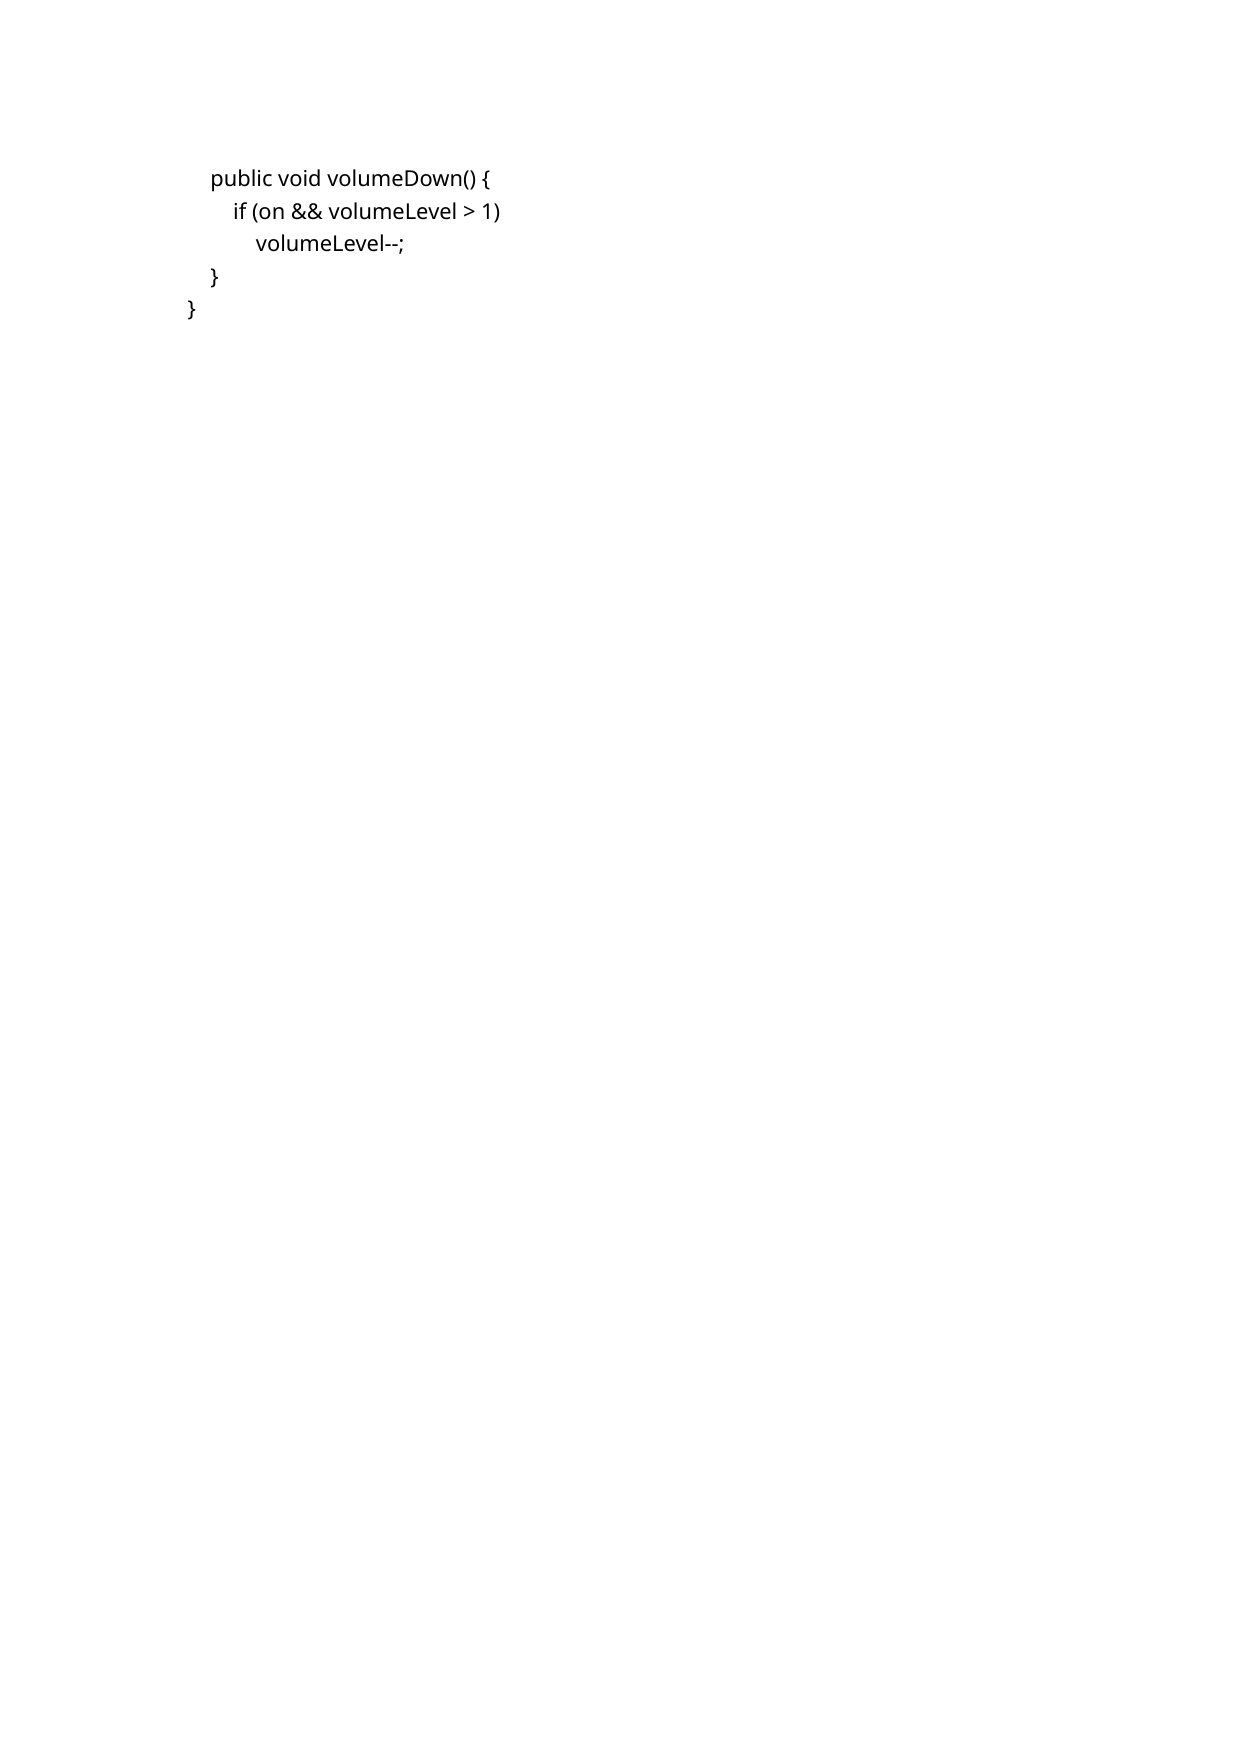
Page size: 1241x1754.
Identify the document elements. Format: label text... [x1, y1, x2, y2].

text } [187, 292, 1053, 324]
text public void volumeDown() { [187, 162, 1053, 194]
text } [187, 259, 1053, 292]
text if (on && volumeLevel > 1) [187, 194, 1053, 227]
text volumeLevel--; [187, 227, 1053, 259]
